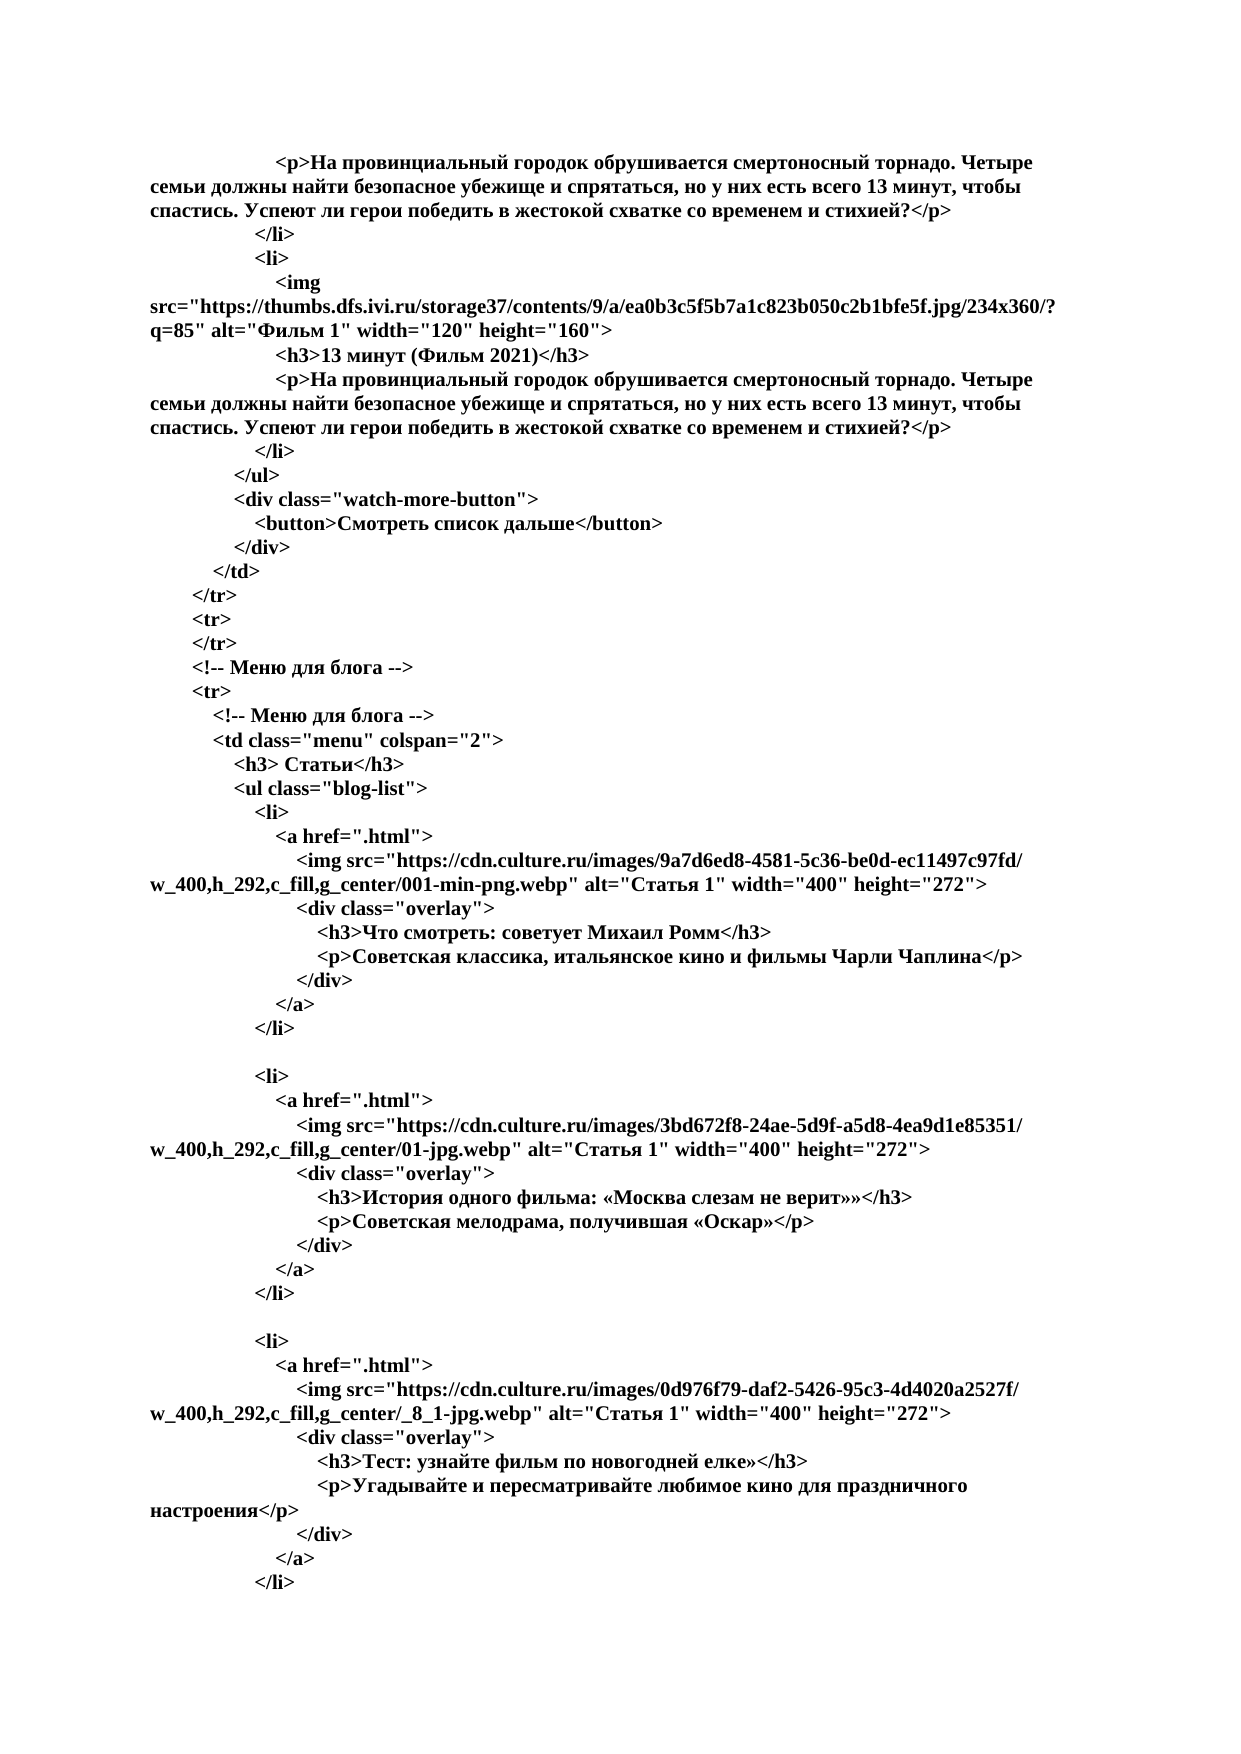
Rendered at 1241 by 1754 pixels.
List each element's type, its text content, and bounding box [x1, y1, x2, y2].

text <ul class="blog-list"> [150, 776, 1090, 800]
text <a href=".html"> [150, 1353, 1090, 1377]
text <li> [150, 800, 1090, 824]
text <p>Советская мелодрама, получившая «Оскар»</p> [150, 1209, 1090, 1233]
text <div class="overlay"> [150, 1425, 1090, 1449]
text <p>Угадывайте и пересматривайте любимое кино для праздничного настроения</p> [150, 1473, 1090, 1522]
text <a href=".html"> [150, 824, 1090, 848]
text </tr> [150, 631, 1090, 655]
text </td> [150, 559, 1090, 583]
text </li> [150, 439, 1090, 463]
text <h3>Тест: узнайте фильм по новогодней елке»</h3> [150, 1449, 1090, 1473]
text <p>Советская классика, итальянское кино и фильмы Чарли Чаплина</p> [150, 944, 1090, 968]
text </li> [150, 1281, 1090, 1305]
text </ul> [150, 463, 1090, 487]
text </div> [150, 535, 1090, 559]
text <li> [150, 1329, 1090, 1353]
text <button>Смотреть список дальше</button> [150, 511, 1090, 535]
text </li> [150, 222, 1090, 246]
text <tr> [150, 607, 1090, 631]
text <a href=".html"> [150, 1088, 1090, 1112]
text </li> [150, 1570, 1090, 1594]
text <tr> [150, 679, 1090, 703]
text </a> [150, 1257, 1090, 1281]
text </div> [150, 1233, 1090, 1257]
text <div class="watch-more-button"> [150, 487, 1090, 511]
text <h3> Статьи</h3> [150, 752, 1090, 776]
text <img src="https://cdn.culture.ru/images/3bd672f8-24ae-5d9f-a5d8-4ea9d1e85351/w_400,h_292,c_fill,g_center/01-jpg.webp" alt="Статья 1" width="400" height="272"> [150, 1112, 1090, 1161]
text <div class="overlay"> [150, 896, 1090, 920]
text <div class="overlay"> [150, 1161, 1090, 1185]
text </a> [150, 1546, 1090, 1570]
text <h3>История одного фильма: «Москва слезам не верит»»</h3> [150, 1185, 1090, 1209]
text </a> [150, 992, 1090, 1016]
text <td class="menu" colspan="2"> [150, 727, 1090, 752]
text </tr> [150, 583, 1090, 607]
text <h3>13 минут (Фильм 2021)</h3> [150, 342, 1090, 367]
text </div> [150, 1522, 1090, 1546]
text <li> [150, 246, 1090, 270]
text <h3>Что смотреть: советует Михаил Ромм</h3> [150, 920, 1090, 944]
text </div> [150, 968, 1090, 992]
text <!-- Меню для блога --> [150, 703, 1090, 727]
text <li> [150, 1064, 1090, 1088]
text <!-- Меню для блога --> [150, 655, 1090, 679]
text <img src="https://cdn.culture.ru/images/9a7d6ed8-4581-5c36-be0d-ec11497c97fd/w_400,h_292,c_fill,g_center/001-min-png.webp" alt="Статья 1" width="400" height="272"> [150, 848, 1090, 896]
text </li> [150, 1016, 1090, 1040]
